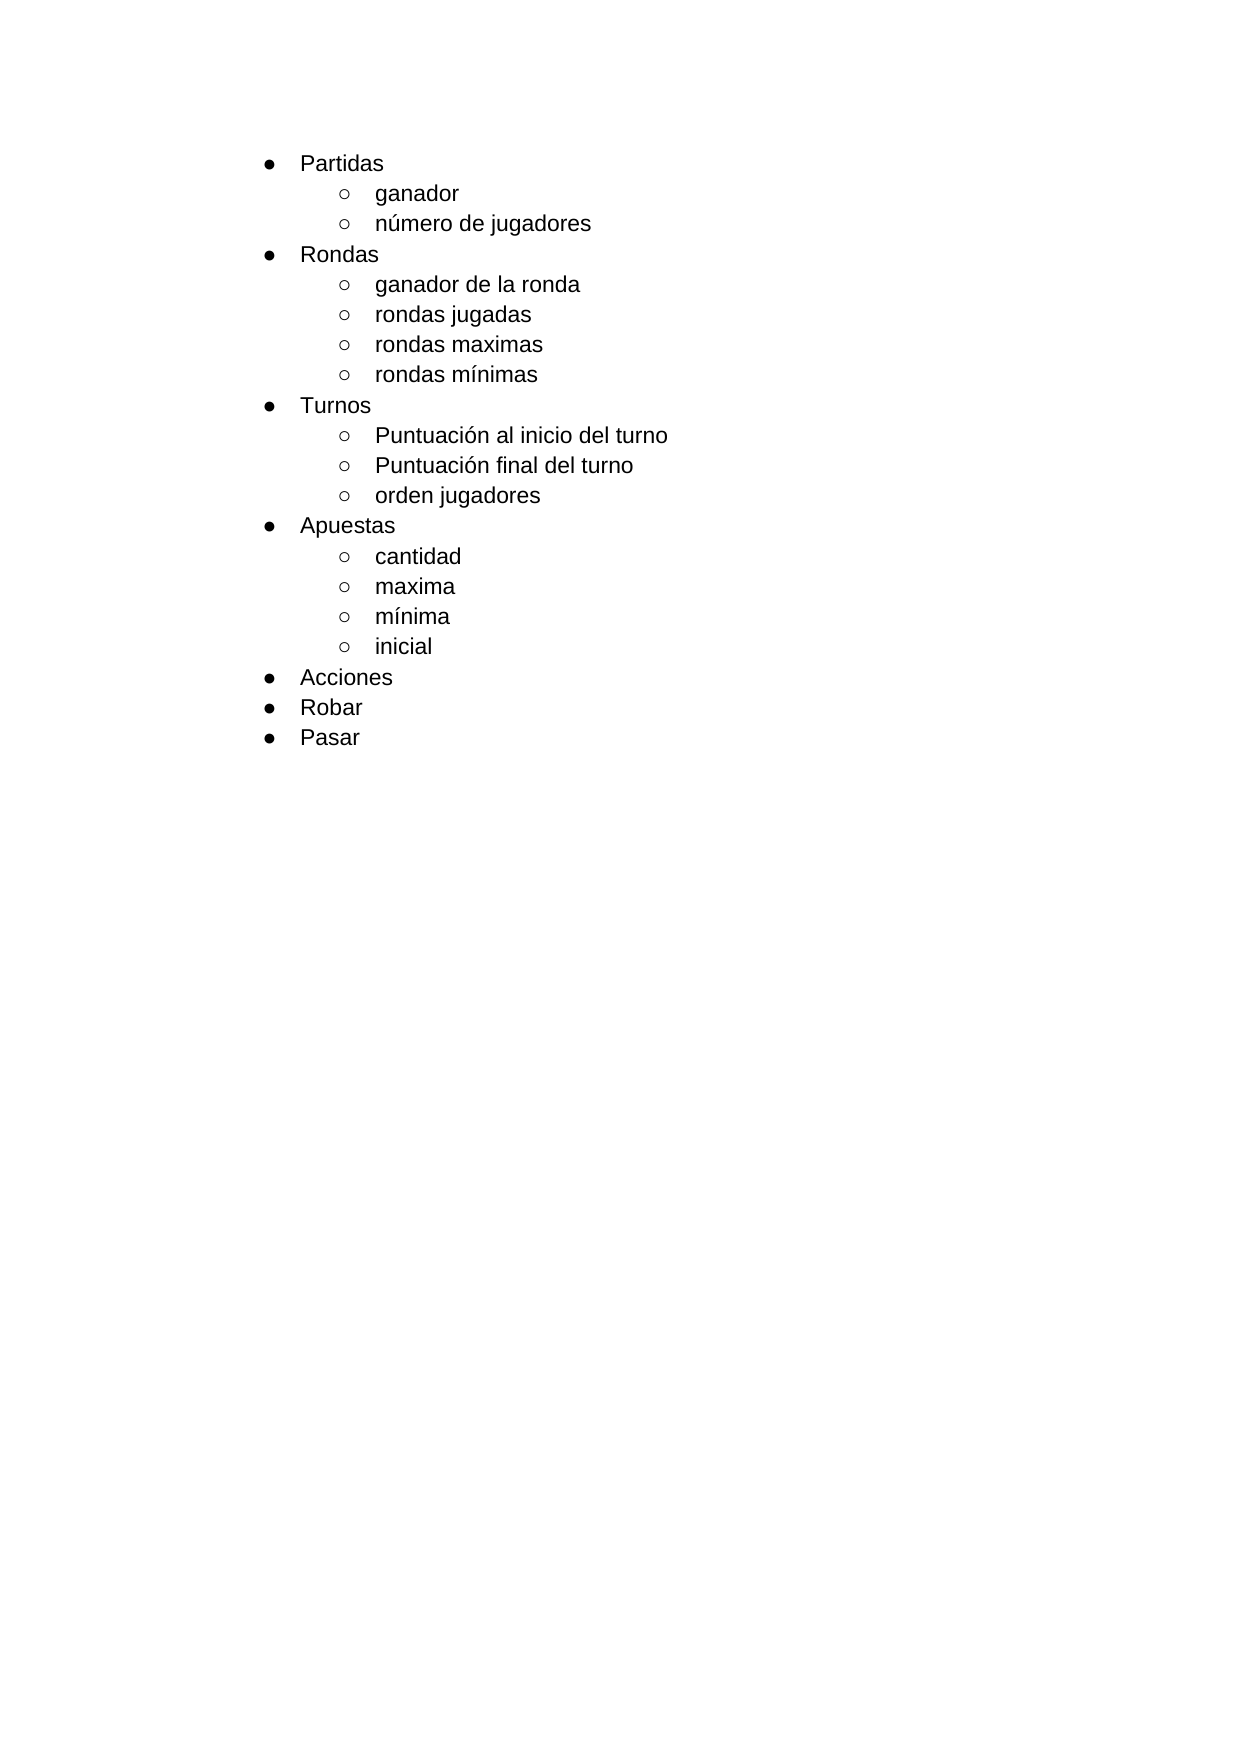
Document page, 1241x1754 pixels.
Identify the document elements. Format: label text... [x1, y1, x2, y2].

list ganador [337, 180, 1090, 207]
list maxima [337, 573, 1090, 599]
list Puntuación final del turno [337, 452, 1090, 478]
list Pasar [262, 724, 1090, 750]
list orden jugadores [337, 482, 1090, 509]
list inicial [337, 633, 1090, 660]
list Puntuación al inicio del turno [337, 422, 1090, 448]
list número de jugadores [337, 210, 1090, 237]
list rondas jugadas [337, 301, 1090, 327]
list Partidas [262, 150, 1090, 176]
list ganador de la ronda [337, 271, 1090, 297]
list rondas maximas [337, 331, 1090, 358]
list Rondas [262, 241, 1090, 267]
list Apuestas [262, 512, 1090, 539]
list mínima [337, 603, 1090, 629]
list Turnos [262, 392, 1090, 418]
list cantidad [337, 543, 1090, 569]
list Acciones [262, 663, 1090, 690]
list Robar [262, 694, 1090, 720]
list rondas mínimas [337, 361, 1090, 388]
